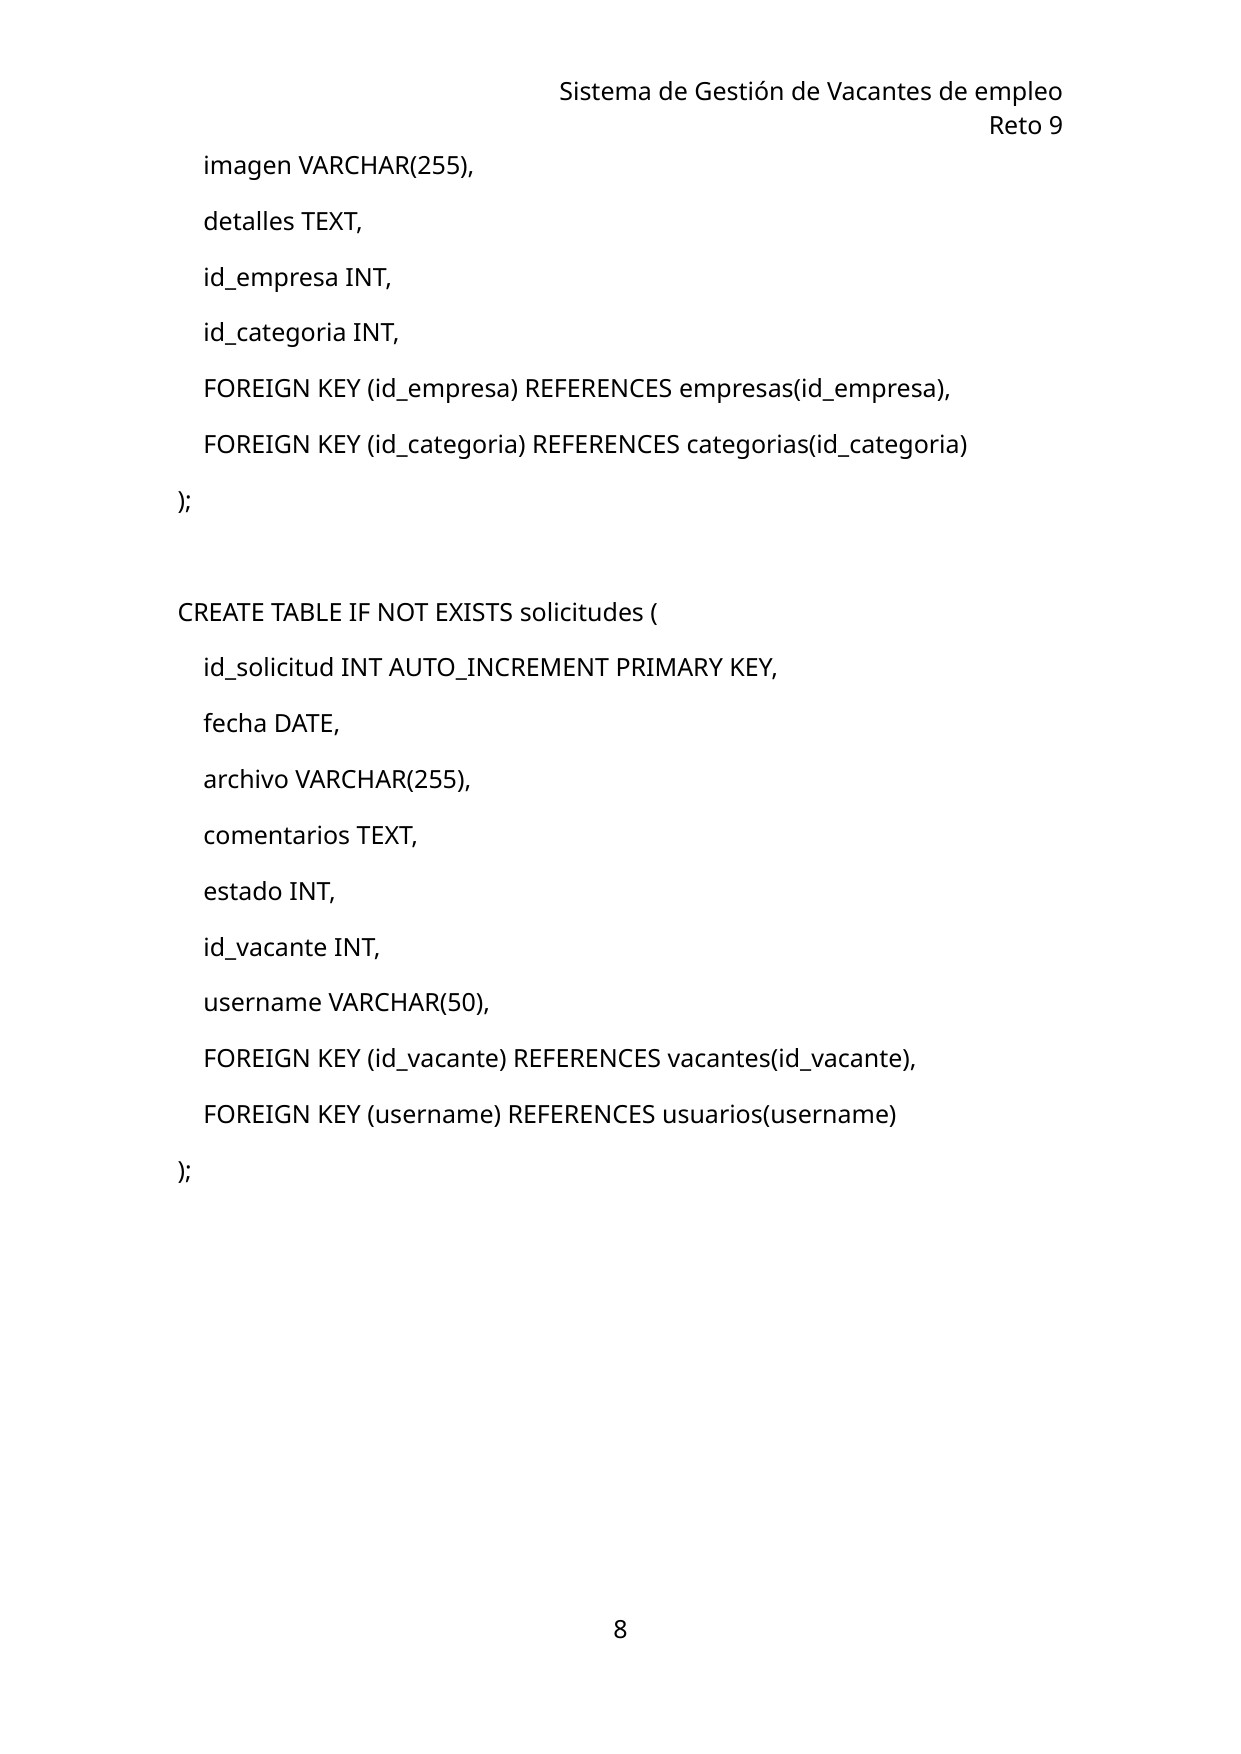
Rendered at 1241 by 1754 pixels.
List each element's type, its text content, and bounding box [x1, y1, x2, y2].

text id_categoria INT, [177, 315, 1063, 349]
text archivo VARCHAR(255), [177, 762, 1063, 796]
text estado INT, [177, 873, 1063, 907]
text id_solicitud INT AUTO_INCREMENT PRIMARY KEY, [177, 650, 1063, 684]
text FOREIGN KEY (username) REFERENCES usuarios(username) [177, 1097, 1063, 1131]
text ); [177, 483, 1063, 517]
text username VARCHAR(50), [177, 985, 1063, 1019]
text detalles TEXT, [177, 203, 1063, 237]
text FOREIGN KEY (id_categoria) REFERENCES categorias(id_categoria) [177, 427, 1063, 461]
text imagen VARCHAR(255), [177, 148, 1063, 182]
text FOREIGN KEY (id_empresa) REFERENCES empresas(id_empresa), [177, 371, 1063, 405]
text id_vacante INT, [177, 929, 1063, 963]
text ); [177, 1153, 1063, 1187]
text fecha DATE, [177, 706, 1063, 740]
text id_empresa INT, [177, 259, 1063, 293]
text comentarios TEXT, [177, 818, 1063, 852]
text CREATE TABLE IF NOT EXISTS solicitudes ( [177, 594, 1063, 628]
text FOREIGN KEY (id_vacante) REFERENCES vacantes(id_vacante), [177, 1041, 1063, 1075]
